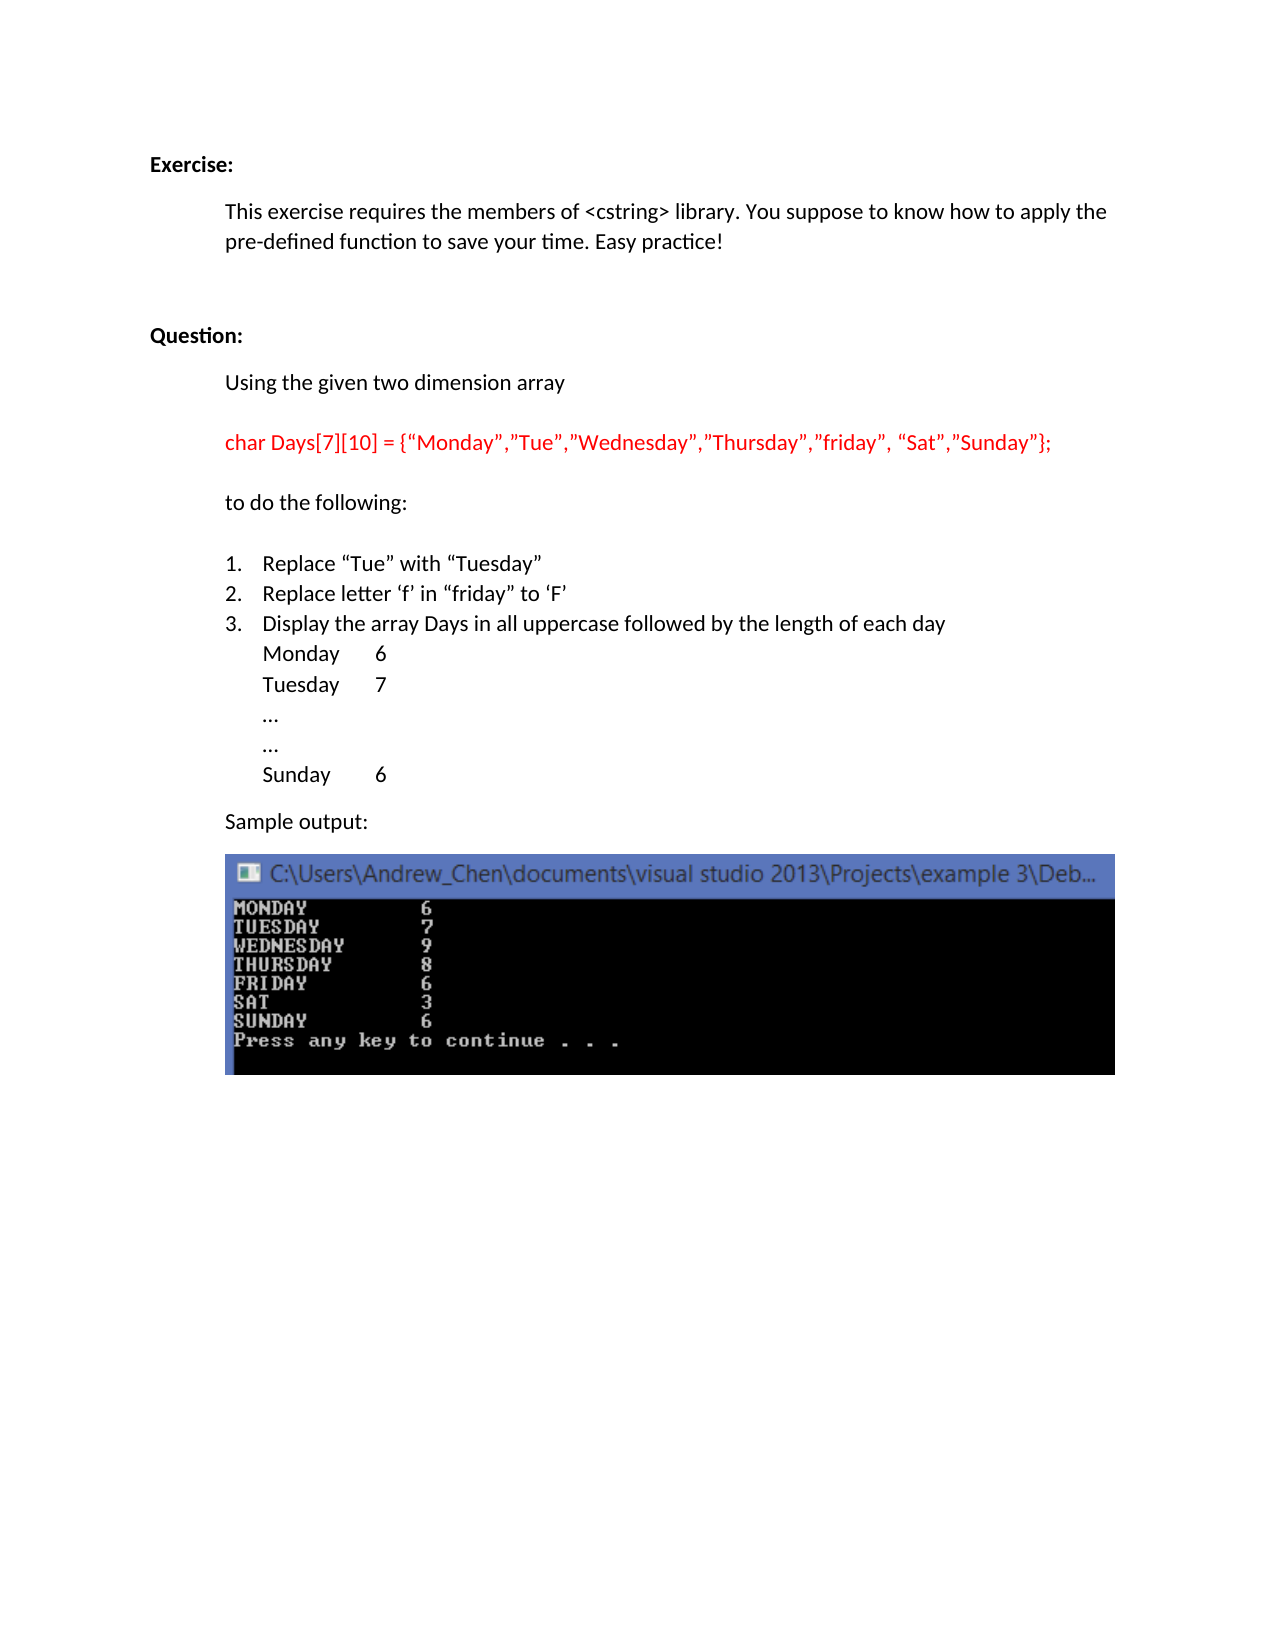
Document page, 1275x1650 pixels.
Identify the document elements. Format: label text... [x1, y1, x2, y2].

list Replace “Tue” with “Tuesday” [225, 549, 1125, 577]
picture [225, 854, 1115, 1075]
text Exercise: [150, 150, 1125, 178]
list Using the given two dimension array [225, 368, 1125, 396]
list to do the following: [225, 488, 1125, 517]
list This exercise requires the members of <cstring> library. You suppose to know how to apply the pre-defined function to save your time. Easy practice! [225, 197, 1125, 255]
list Tuesday 7 [262, 670, 1125, 698]
list … [262, 700, 1125, 728]
text Question: [150, 321, 1125, 349]
list Display the array Days in all uppercase followed by the length of each day [225, 609, 1125, 637]
list Sunday 6 [262, 760, 1125, 788]
text Sample output: [225, 807, 1125, 835]
list Monday 6 [262, 639, 1125, 668]
list char Days[7][10] = {“Monday”,”Tue”,”Wednesday”,”Thursday”,”friday”, “Sat”,”Sunday”}; [225, 428, 1125, 456]
list Replace letter ‘f’ in “friday” to ‘F’ [225, 579, 1125, 607]
list … [262, 730, 1125, 758]
